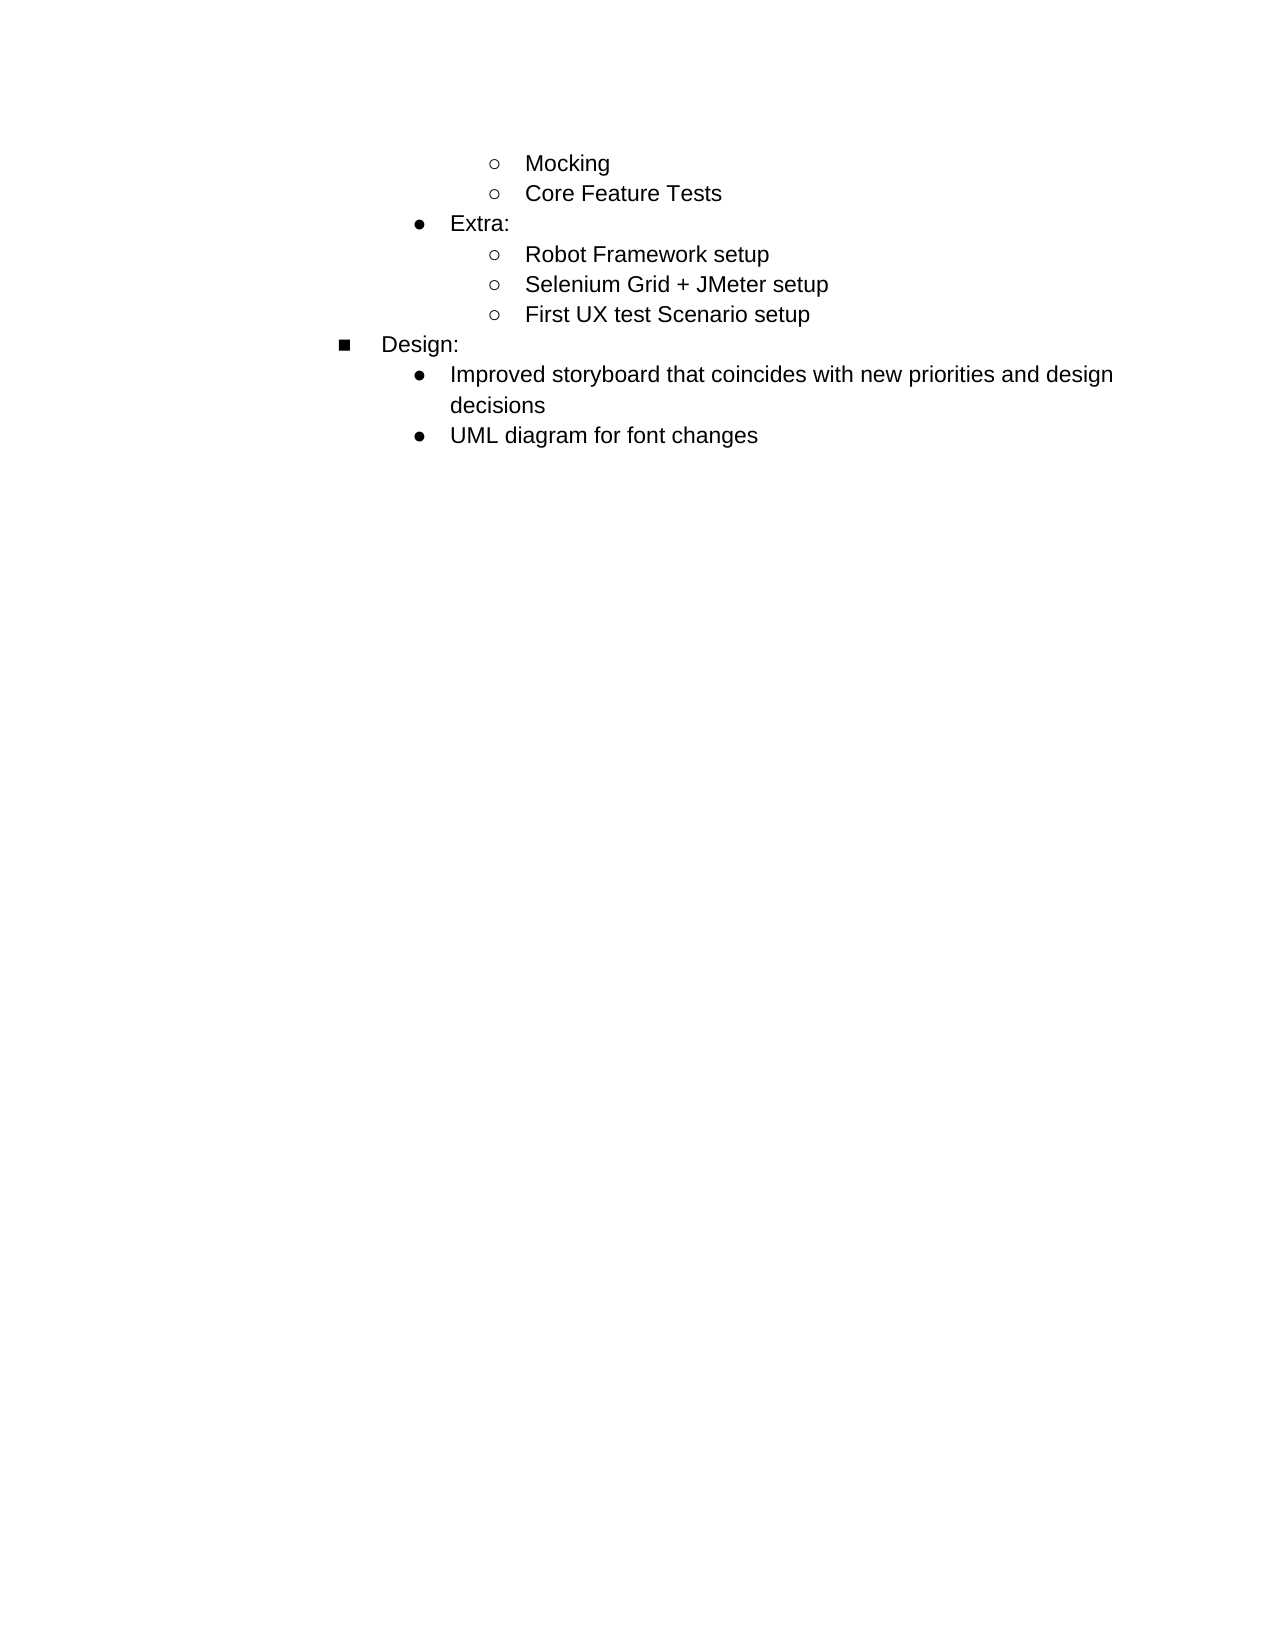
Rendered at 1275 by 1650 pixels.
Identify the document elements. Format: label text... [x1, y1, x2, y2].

list Core Feature Tests [487, 180, 1125, 207]
list First UX test Scenario setup [487, 301, 1125, 327]
list Extra: [412, 210, 1125, 237]
list UML diagram for font changes [412, 422, 1125, 448]
list Improved storyboard that coincides with new priorities and design decisions [412, 361, 1125, 418]
list Design: [337, 331, 1125, 358]
list Mocking [487, 150, 1125, 176]
list Selenium Grid + JMeter setup [487, 271, 1125, 297]
list Robot Framework setup [487, 241, 1125, 267]
